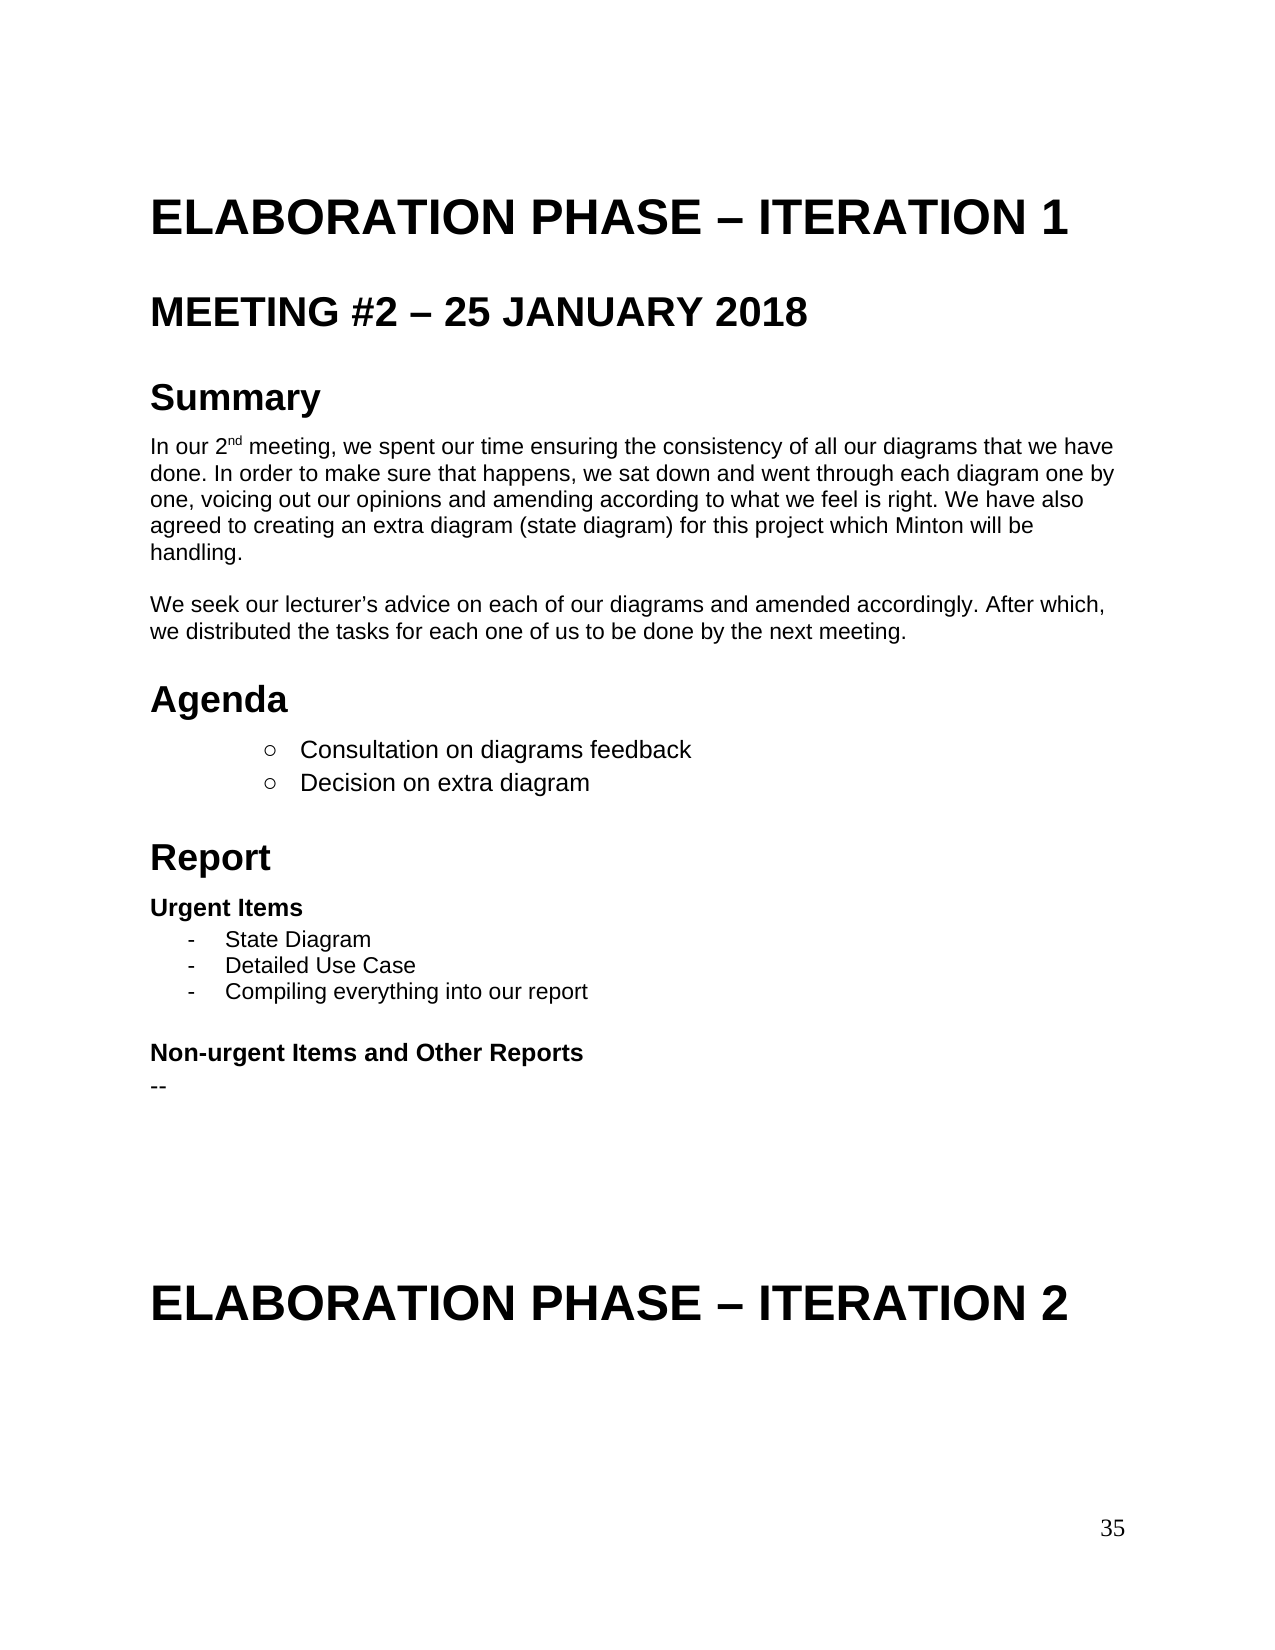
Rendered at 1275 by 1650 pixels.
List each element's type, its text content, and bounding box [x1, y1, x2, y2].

text In our 2nd meeting, we spent our time ensuring the consistency of all our diagrams that we have done. In order to make sure that happens, we sat down and went through each diagram one by one, voicing out our opinions and amending according to what we feel is right. We have also agreed to creating an extra diagram (state diagram) for this project which Minton will be handling. [150, 433, 1125, 565]
subtitle Agenda [150, 677, 1125, 721]
list Consultation on diagrams feedback [262, 735, 1125, 764]
subtitle Report [150, 835, 1125, 878]
text Urgent Items [150, 893, 1125, 921]
text Non-urgent Items and Other Reports [150, 1038, 1125, 1066]
subtitle MEETING #2 – 25 JANUARY 2018 [150, 287, 1125, 335]
list Decision on extra diagram [262, 768, 1125, 797]
list Compiling everything into our report [187, 978, 1125, 1005]
text -- [150, 1071, 1125, 1099]
text We seek our lecturer’s advice on each of our diagrams and amended accordingly. After which, we distributed the tasks for each one of us to be done by the next meeting. [150, 591, 1125, 644]
list Detailed Use Case [187, 952, 1125, 978]
subtitle ELABORATION PHASE – ITERATION 1 [150, 187, 1125, 245]
subtitle Summary [150, 375, 1125, 418]
list State Diagram [187, 926, 1125, 952]
subtitle ELABORATION PHASE – ITERATION 2 [150, 1273, 1125, 1331]
